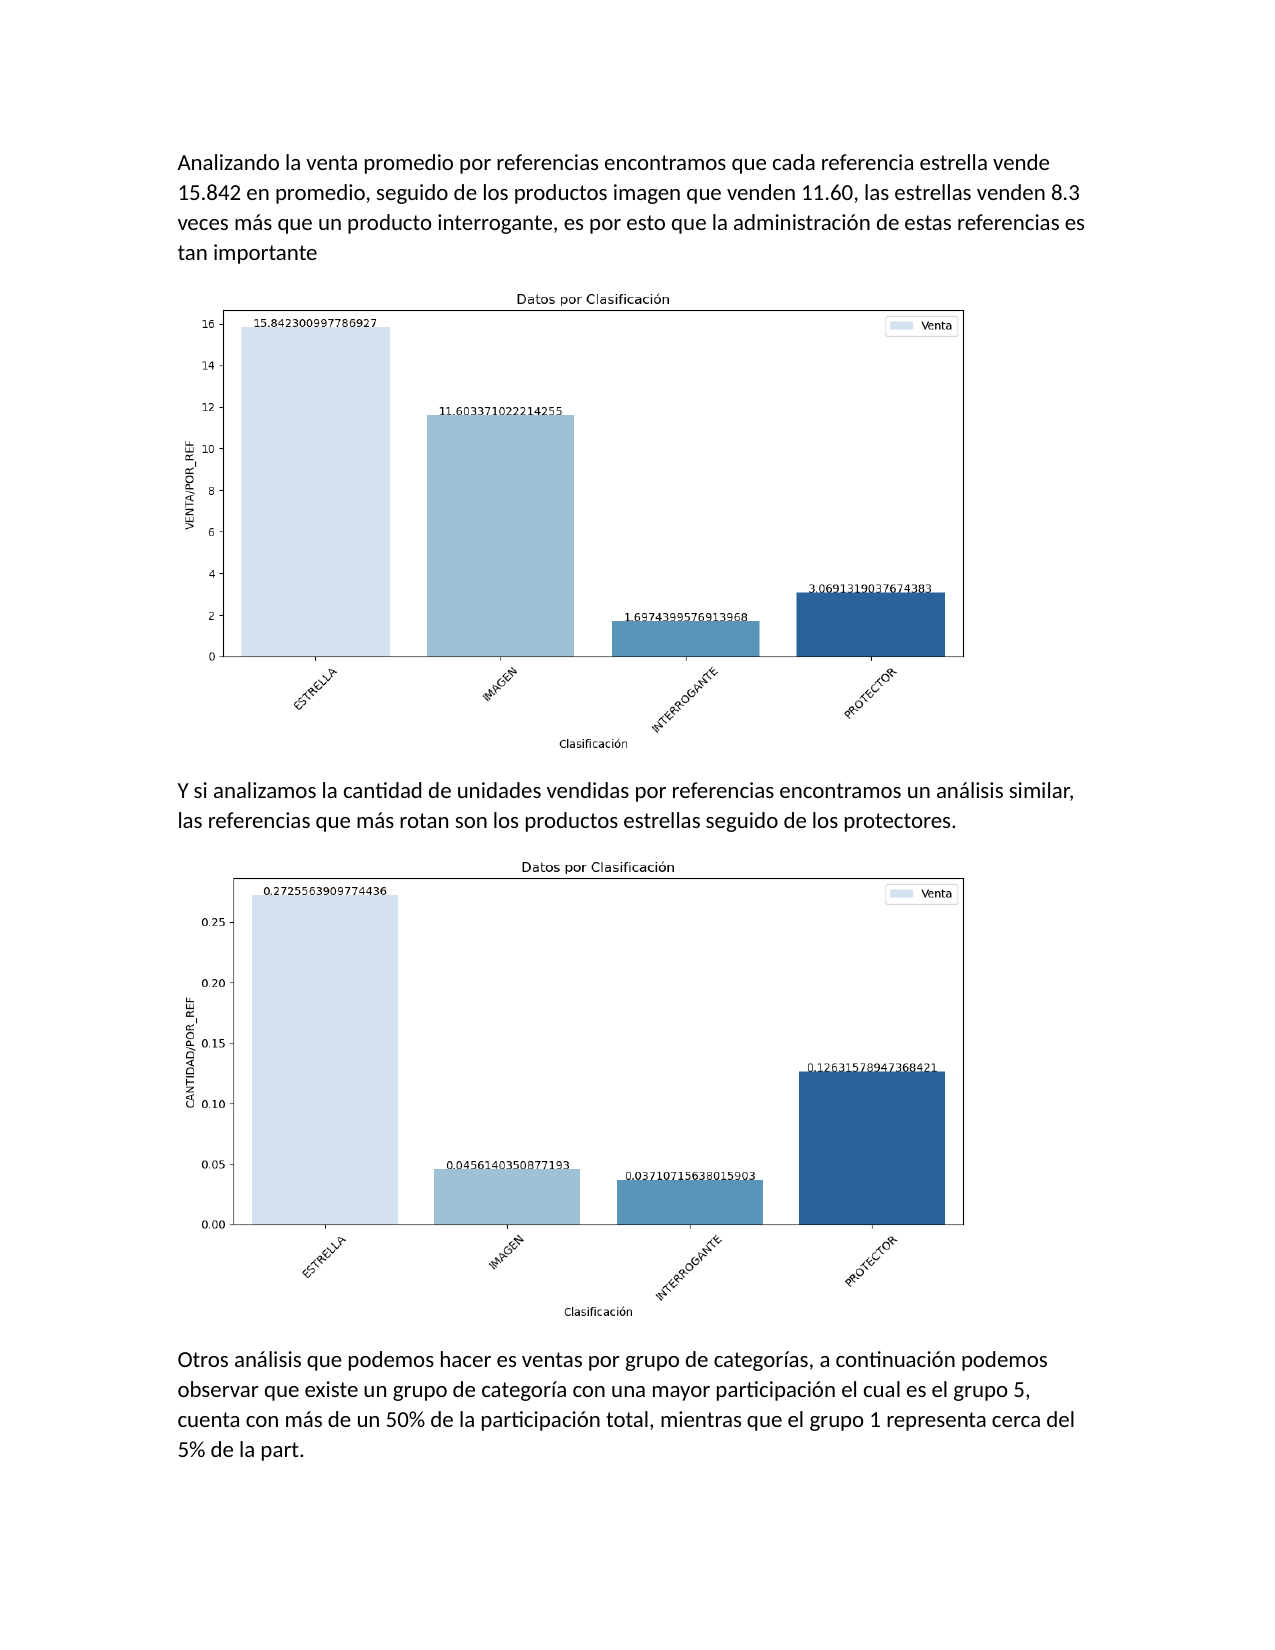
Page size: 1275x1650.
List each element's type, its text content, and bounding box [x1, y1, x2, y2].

text Otros análisis que podemos hacer es ventas por grupo de categorías, a continuación podemos observar que existe un grupo de categoría con una mayor participación el cual es el grupo 5, cuenta con más de un 50% de la participación total, mientras que el grupo 1 representa cerca del 5% de la part. [177, 1345, 1098, 1463]
text Analizando la venta promedio por referencias encontramos que cada referencia estrella vende 15.842 en promedio, seguido de los productos imagen que venden 11.60, las estrellas venden 8.3 veces más que un producto interrogante, es por esto que la administración de estas referencias es tan importante [177, 148, 1098, 266]
picture [177, 285, 970, 758]
picture [177, 853, 970, 1326]
text Y si analizamos la cantidad de unidades vendidas por referencias encontramos un análisis similar, las referencias que más rotan son los productos estrellas seguido de los protectores. [177, 776, 1098, 834]
